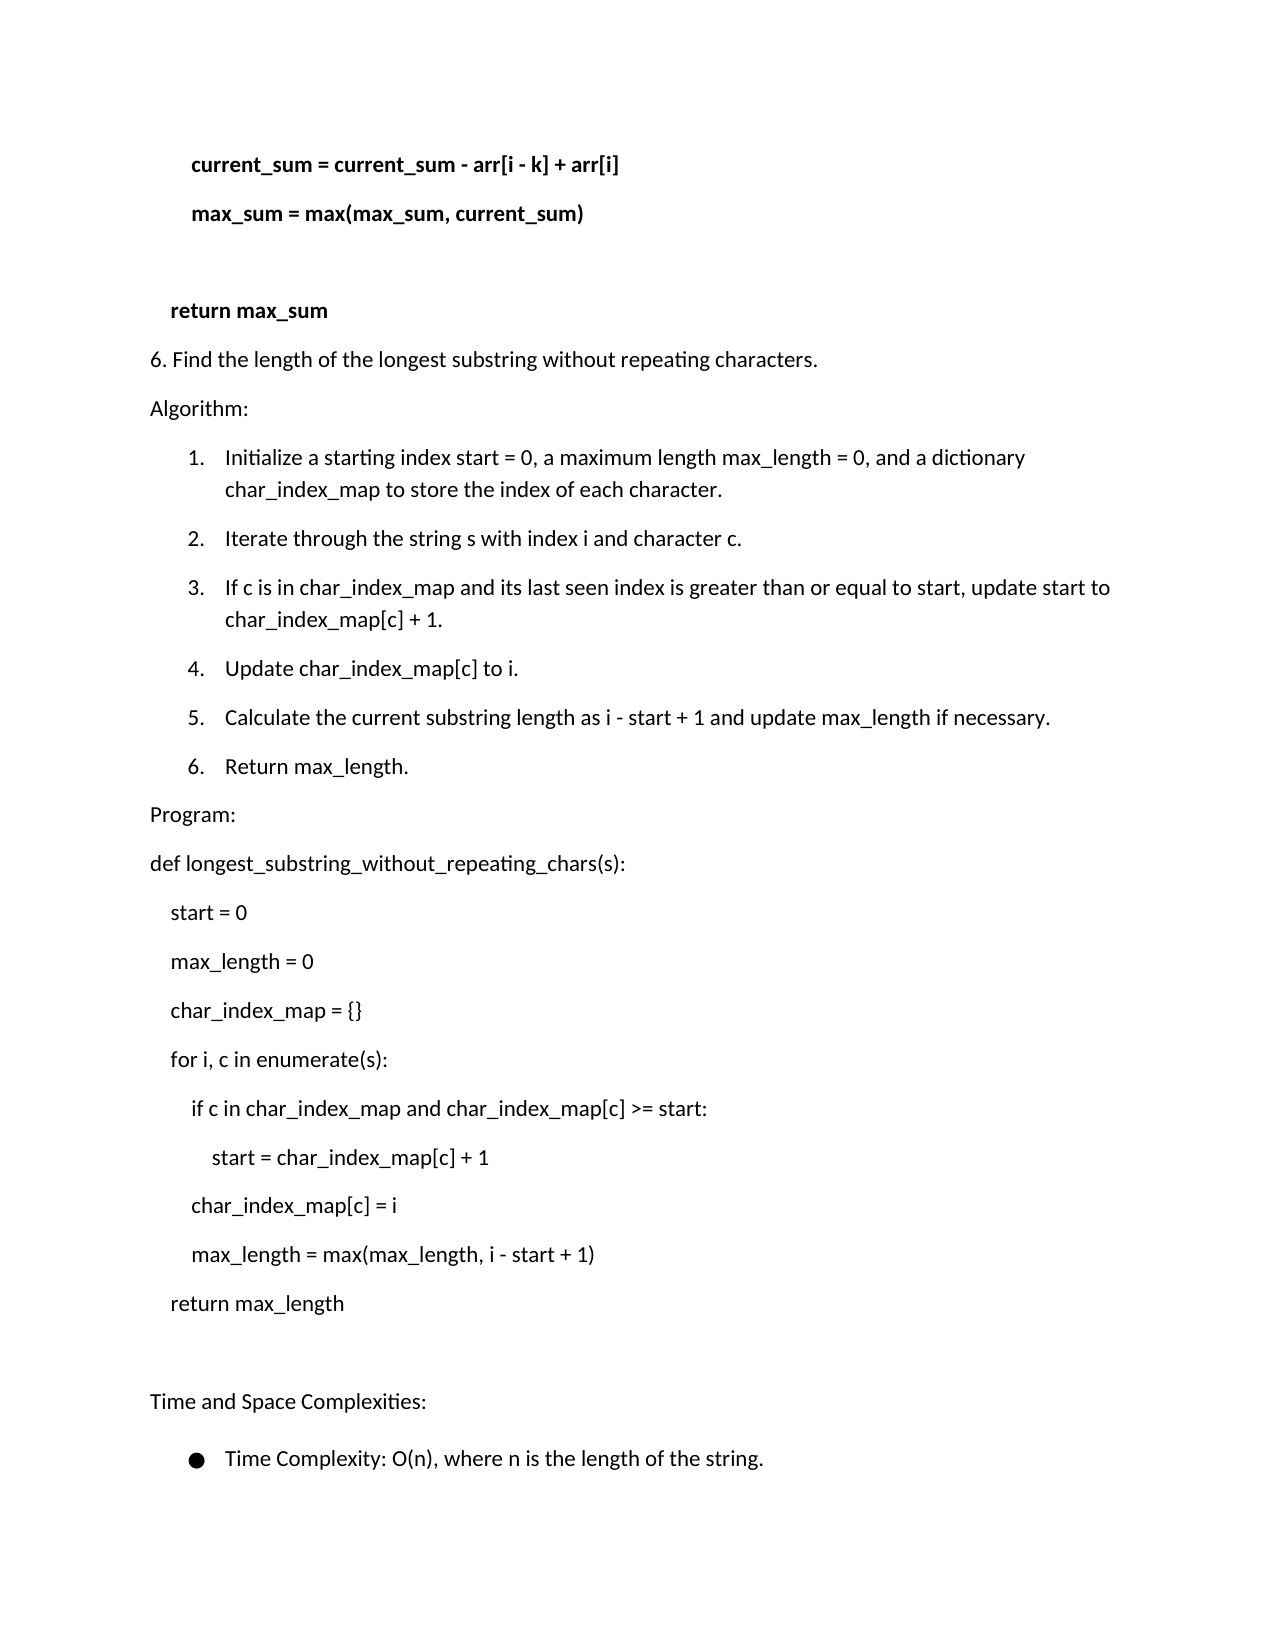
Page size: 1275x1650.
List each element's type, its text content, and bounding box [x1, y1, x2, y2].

text Program: [150, 801, 1125, 829]
text return max_length [150, 1289, 1125, 1317]
list Initialize a starting index start = 0, a maximum length max_length = 0, and a dictionary char_index_map to store the index of each character. [187, 443, 1125, 503]
text max_sum = max(max_sum, current_sum) [150, 199, 1125, 227]
list Iterate through the string s with index i and character c. [187, 524, 1125, 552]
list Calculate the current substring length as i - start + 1 and update max_length if necessary. [187, 703, 1125, 731]
list Time Complexity: O(n), where n is the length of the string. [187, 1436, 1125, 1478]
text max_length = max(max_length, i - start + 1) [150, 1240, 1125, 1268]
text Algorithm: [150, 394, 1125, 422]
text if c in char_index_map and char_index_map[c] >= start: [150, 1094, 1125, 1122]
text start = char_index_map[c] + 1 [150, 1143, 1125, 1171]
text for i, c in enumerate(s): [150, 1045, 1125, 1073]
text max_length = 0 [150, 947, 1125, 975]
list If c is in char_index_map and its last seen index is greater than or equal to start, update start to char_index_map[c] + 1. [187, 573, 1125, 633]
text 6. Find the length of the longest substring without repeating characters. [150, 345, 1125, 373]
text return max_sum [150, 297, 1125, 324]
text current_sum = current_sum - arr[i - k] + arr[i] [150, 150, 1125, 178]
list Update char_index_map[c] to i. [187, 654, 1125, 682]
text def longest_substring_without_repeating_chars(s): [150, 849, 1125, 877]
text char_index_map = {} [150, 996, 1125, 1024]
text char_index_map[c] = i [150, 1191, 1125, 1219]
text Time and Space Complexities: [150, 1387, 1125, 1415]
list Return max_length. [187, 752, 1125, 780]
text start = 0 [150, 898, 1125, 926]
